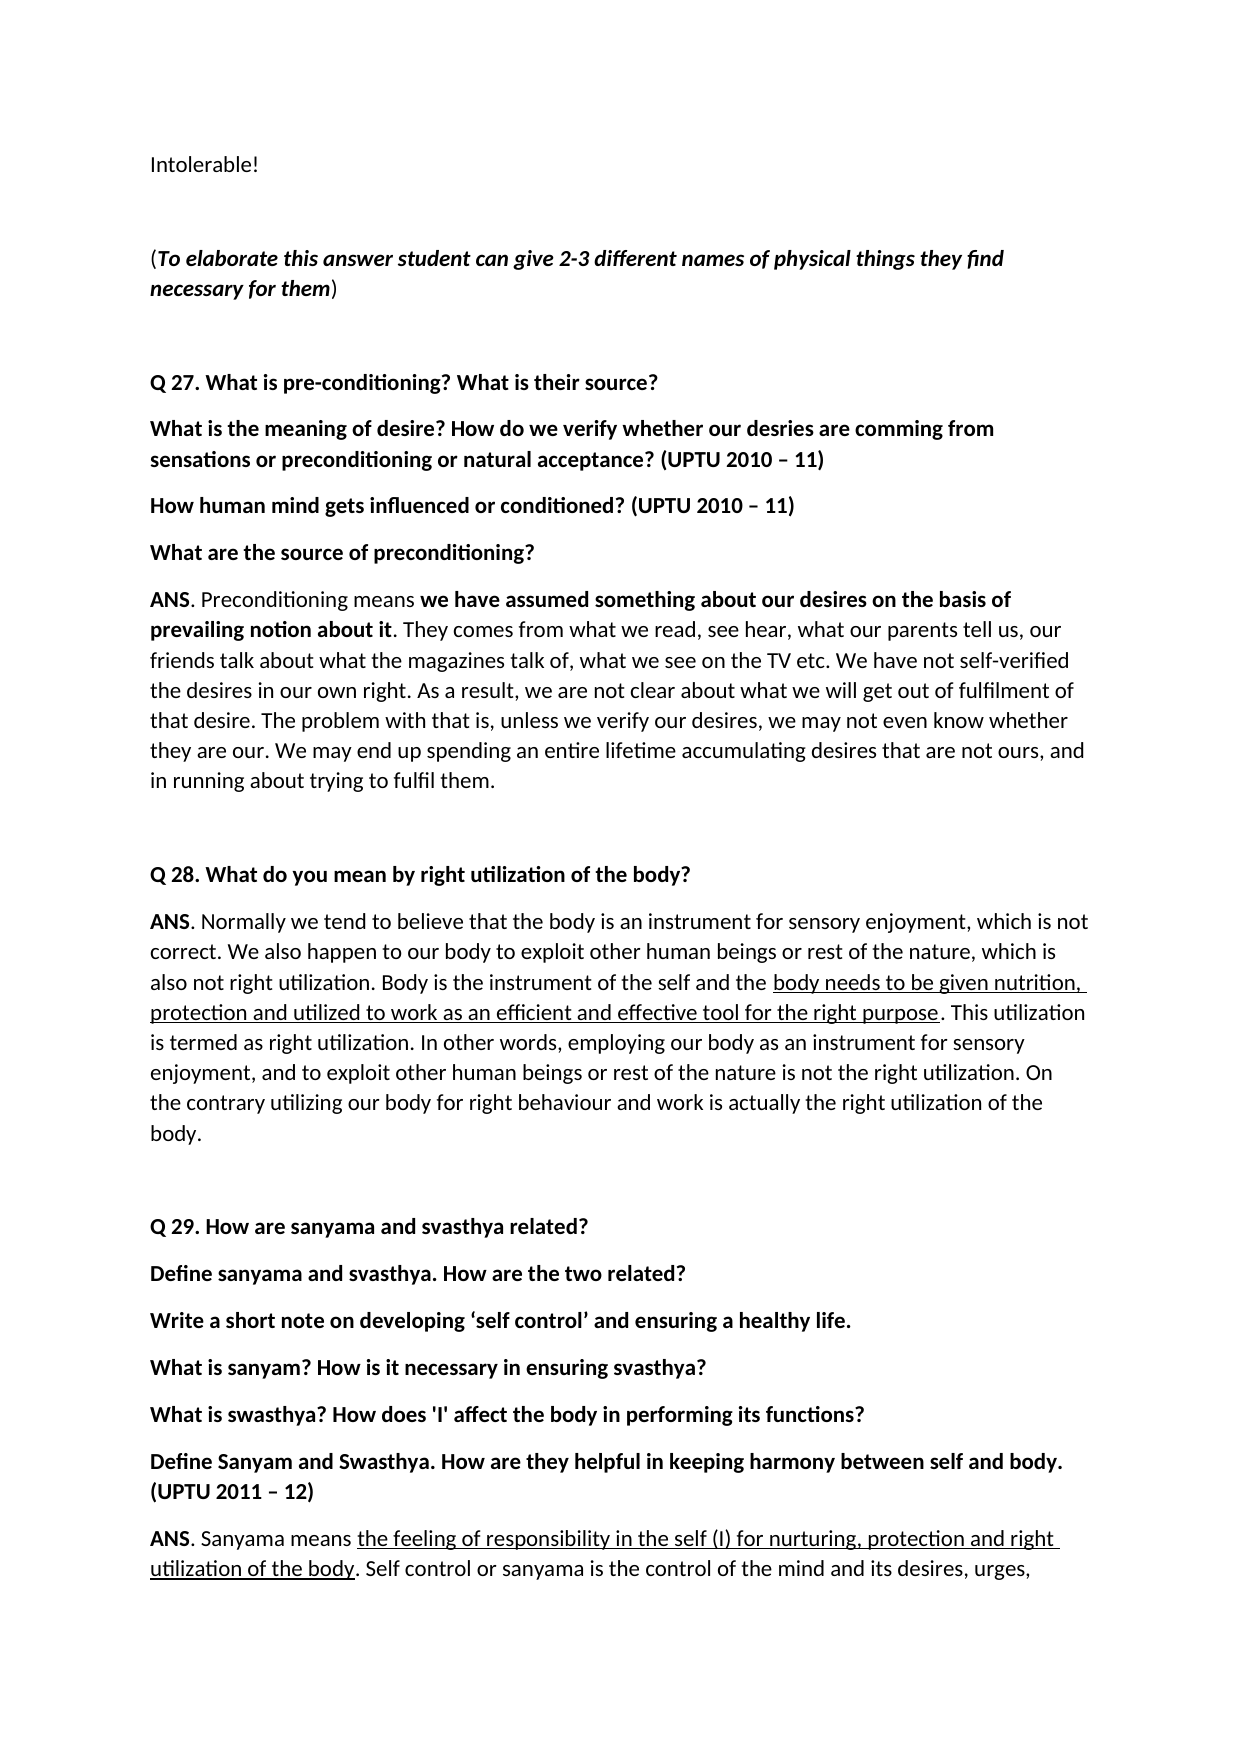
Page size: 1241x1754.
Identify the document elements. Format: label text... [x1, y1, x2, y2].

text Q 28. What do you mean by right utilization of the body? [150, 860, 1090, 888]
text ANS. Normally we tend to believe that the body is an instrument for sensory enjoyment, which is not correct. We also happen to our body to exploit other human beings or rest of the nature, which is also not right utilization. Body is the instrument of the self and the body needs to be given nutrition, protection and utilized to work as an efficient and effective tool for the right purpose. This utilization is termed as right utilization. In other words, employing our body as an instrument for sensory enjoyment, and to exploit other human beings or rest of the nature is not the right utilization. On the contrary utilizing our body for right behaviour and work is actually the right utilization of the body. [150, 907, 1090, 1147]
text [150, 1524, 1090, 1582]
text Define sanyama and svasthya. How are the two related? [150, 1259, 1090, 1287]
text Intolerable! [150, 150, 1090, 178]
text Define Sanyam and Swasthya. How are they helpful in keeping harmony between self and body. (UPTU 2011 – 12) [150, 1447, 1090, 1505]
text (To elaborate this answer student can give 2-3 different names of physical things they find necessary for them) [150, 244, 1090, 302]
text What are the source of preconditioning? [150, 538, 1090, 567]
text What is the meaning of desire? How do we verify whether our desries are comming from sensations or preconditioning or natural acceptance? (UPTU 2010 – 11) [150, 414, 1090, 473]
text ANS. Preconditioning means we have assumed something about our desires on the basis of prevailing notion about it. They comes from what we read, see hear, what our parents tell us, our friends talk about what the magazines talk of, what we see on the TV etc. We have not self-verified the desires in our own right. As a result, we are not clear about what we will get out of fulfilment of that desire. The problem with that is, unless we verify our desires, we may not even know whether they are our. We may end up spending an entire lifetime accumulating desires that are not ours, and in running about trying to fulfil them. [150, 585, 1090, 795]
text Write a short note on developing ‘self control’ and ensuring a healthy life. [150, 1306, 1090, 1334]
text What is swasthya? How does 'I' affect the body in performing its functions? [150, 1400, 1090, 1428]
text What is sanyam? How is it necessary in ensuring svasthya? [150, 1353, 1090, 1381]
text Q 27. What is pre-conditioning? What is their source? [150, 368, 1090, 396]
text How human mind gets influenced or conditioned? (UPTU 2010 – 11) [150, 492, 1090, 520]
text Q 29. How are sanyama and svasthya related? [150, 1212, 1090, 1241]
